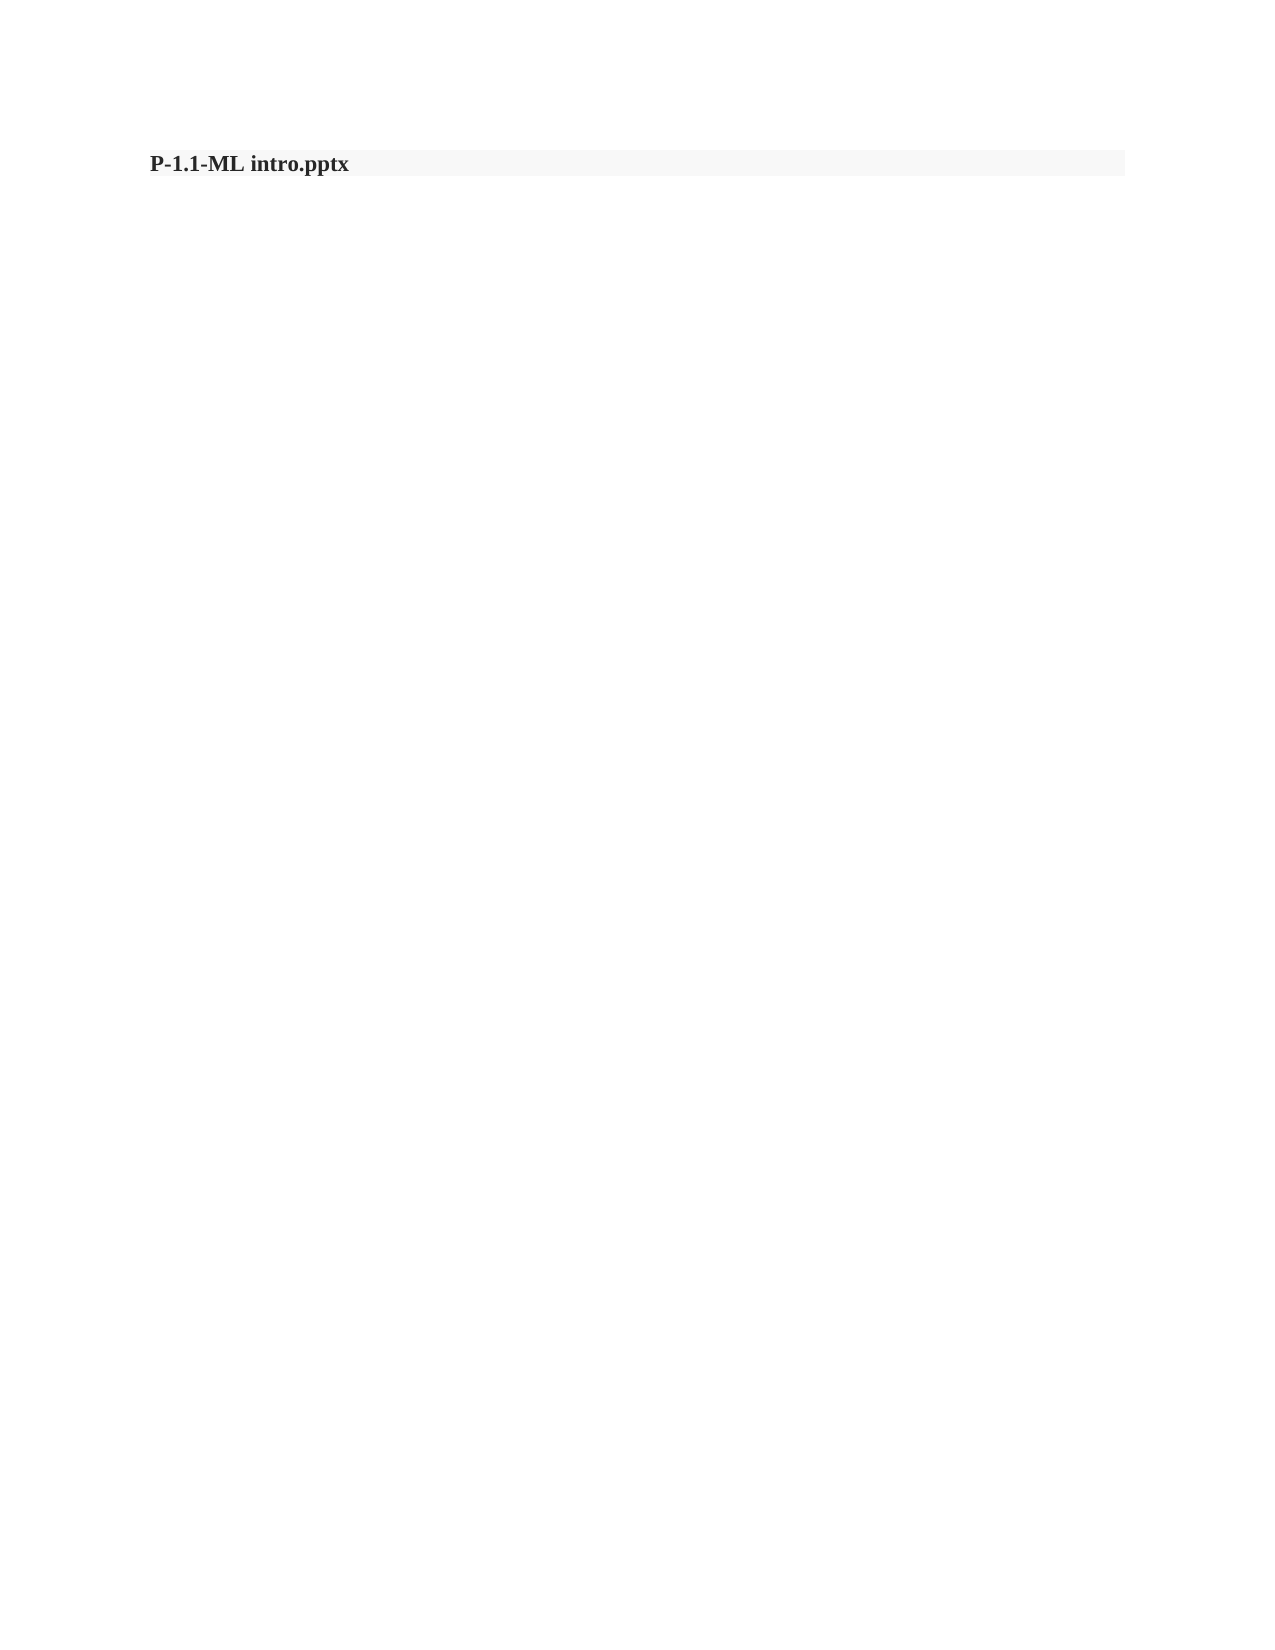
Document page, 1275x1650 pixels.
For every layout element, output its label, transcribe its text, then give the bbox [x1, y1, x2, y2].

text P-1.1-ML intro.pptx [150, 150, 1125, 176]
